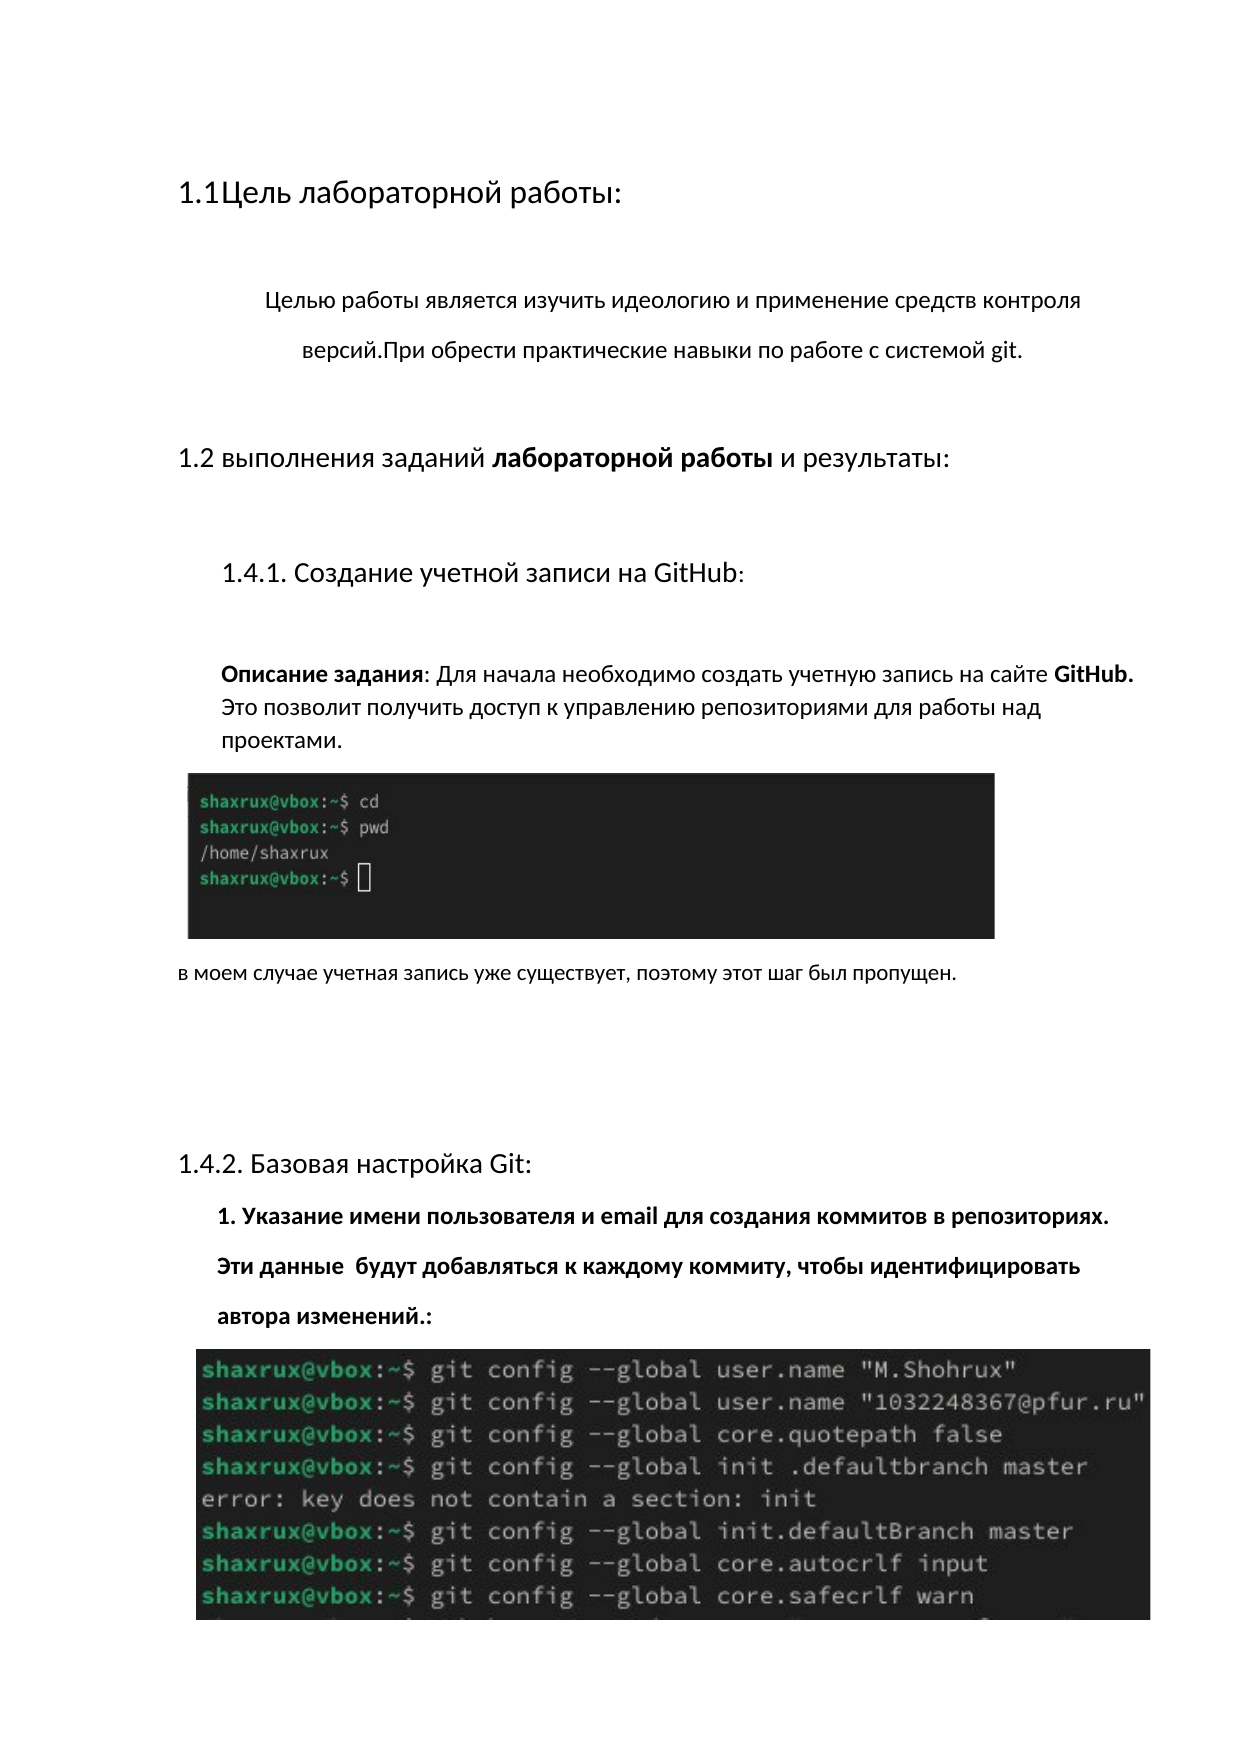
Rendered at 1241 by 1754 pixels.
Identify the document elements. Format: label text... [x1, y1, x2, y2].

list 1.4.1. Создание учетной записи на GitHub: [221, 554, 1152, 590]
text 1. Указание имени пользователя и email для создания коммитов в репозиториях. [177, 1200, 1152, 1231]
picture [187, 773, 995, 939]
text версий.При обрести практические навыки по работе с системой git. [177, 334, 1152, 365]
picture [196, 1349, 1151, 1620]
list выполнения заданий лабораторной работы и результаты: [177, 439, 1152, 474]
text aвтора изменений.: [177, 1300, 1152, 1330]
list Описание задания: Для начала необходимо создать учетную запись на сайте GitHub. Это позволит получить доступ к управлению репозиториями для работы над проектами. [221, 658, 1152, 755]
text в моем случае учетная запись уже существует, поэтому этот шаг был пропущен. [177, 958, 1152, 986]
list Цель лабораторной работы: [177, 171, 1152, 212]
text 1.4.2. Базовая настройка Git: [177, 1145, 1152, 1181]
text Целью работы является изучить идеологию и применение средств контроля [177, 284, 1152, 315]
text Эти данные будут добавляться к каждому коммиту, чтобы идентифицировать [177, 1250, 1152, 1281]
